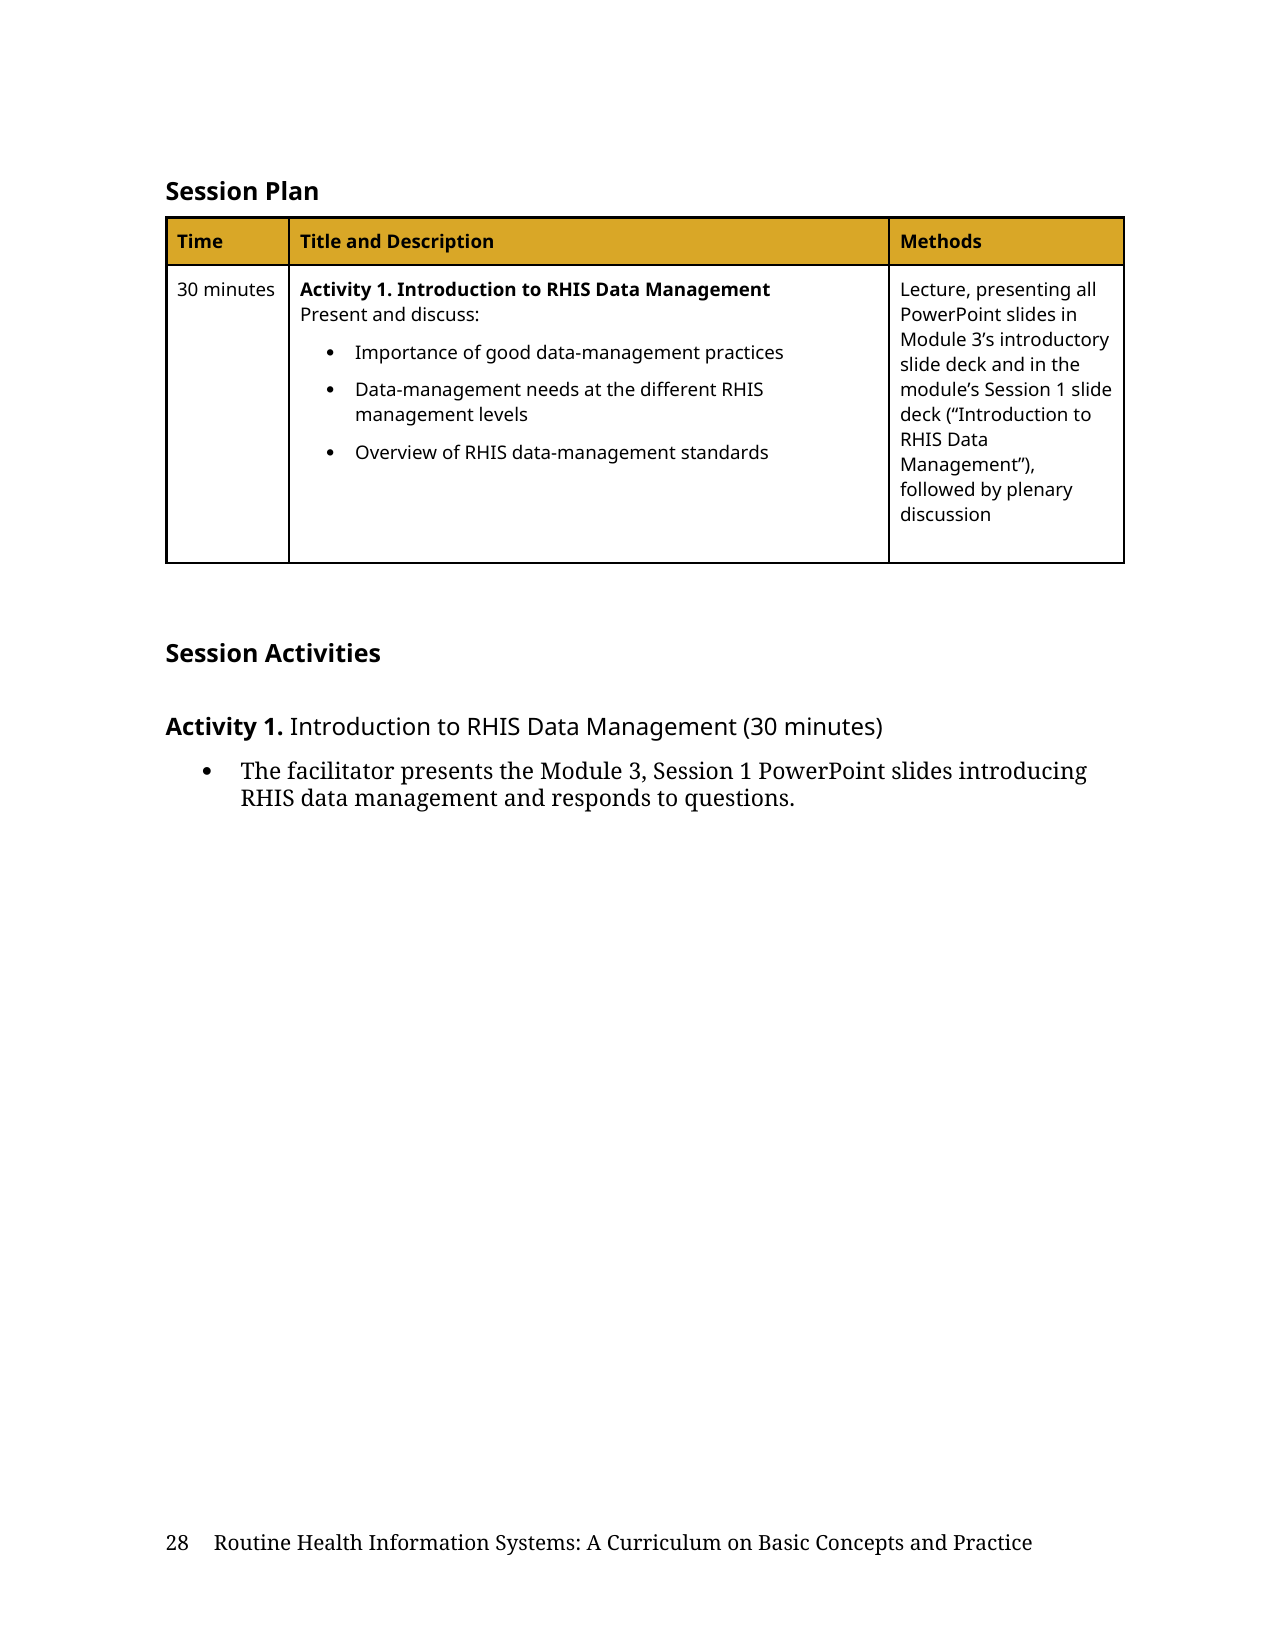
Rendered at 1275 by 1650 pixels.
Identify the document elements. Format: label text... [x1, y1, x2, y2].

table_header Title and Description [290, 219, 888, 264]
table_header Methods [890, 219, 1123, 264]
list The facilitator presents the Module 3, Session 1 PowerPoint slides introducing RHIS data management and responds to questions. [203, 757, 1109, 812]
subtitle Session Plan [165, 173, 1109, 207]
table_cell Activity 1. Introduction to RHIS Data Management Present and discuss: Importance of good data-management practices Data-management needs at the different RHIS management levels Overview of RHIS data-management standards [290, 266, 888, 562]
table_header Time [168, 219, 288, 264]
subtitle Session Activities [165, 636, 1109, 669]
table_cell 30 minutes [168, 266, 288, 562]
subtitle Activity 1. Introduction to RHIS Data Management (30 minutes) [165, 710, 1109, 742]
table_cell Lecture, presenting all PowerPoint slides in Module 3’s introductory slide deck and in the module’s Session 1 slide deck (“Introduction to RHIS Data Management”), followed by plenary discussion [890, 266, 1123, 562]
